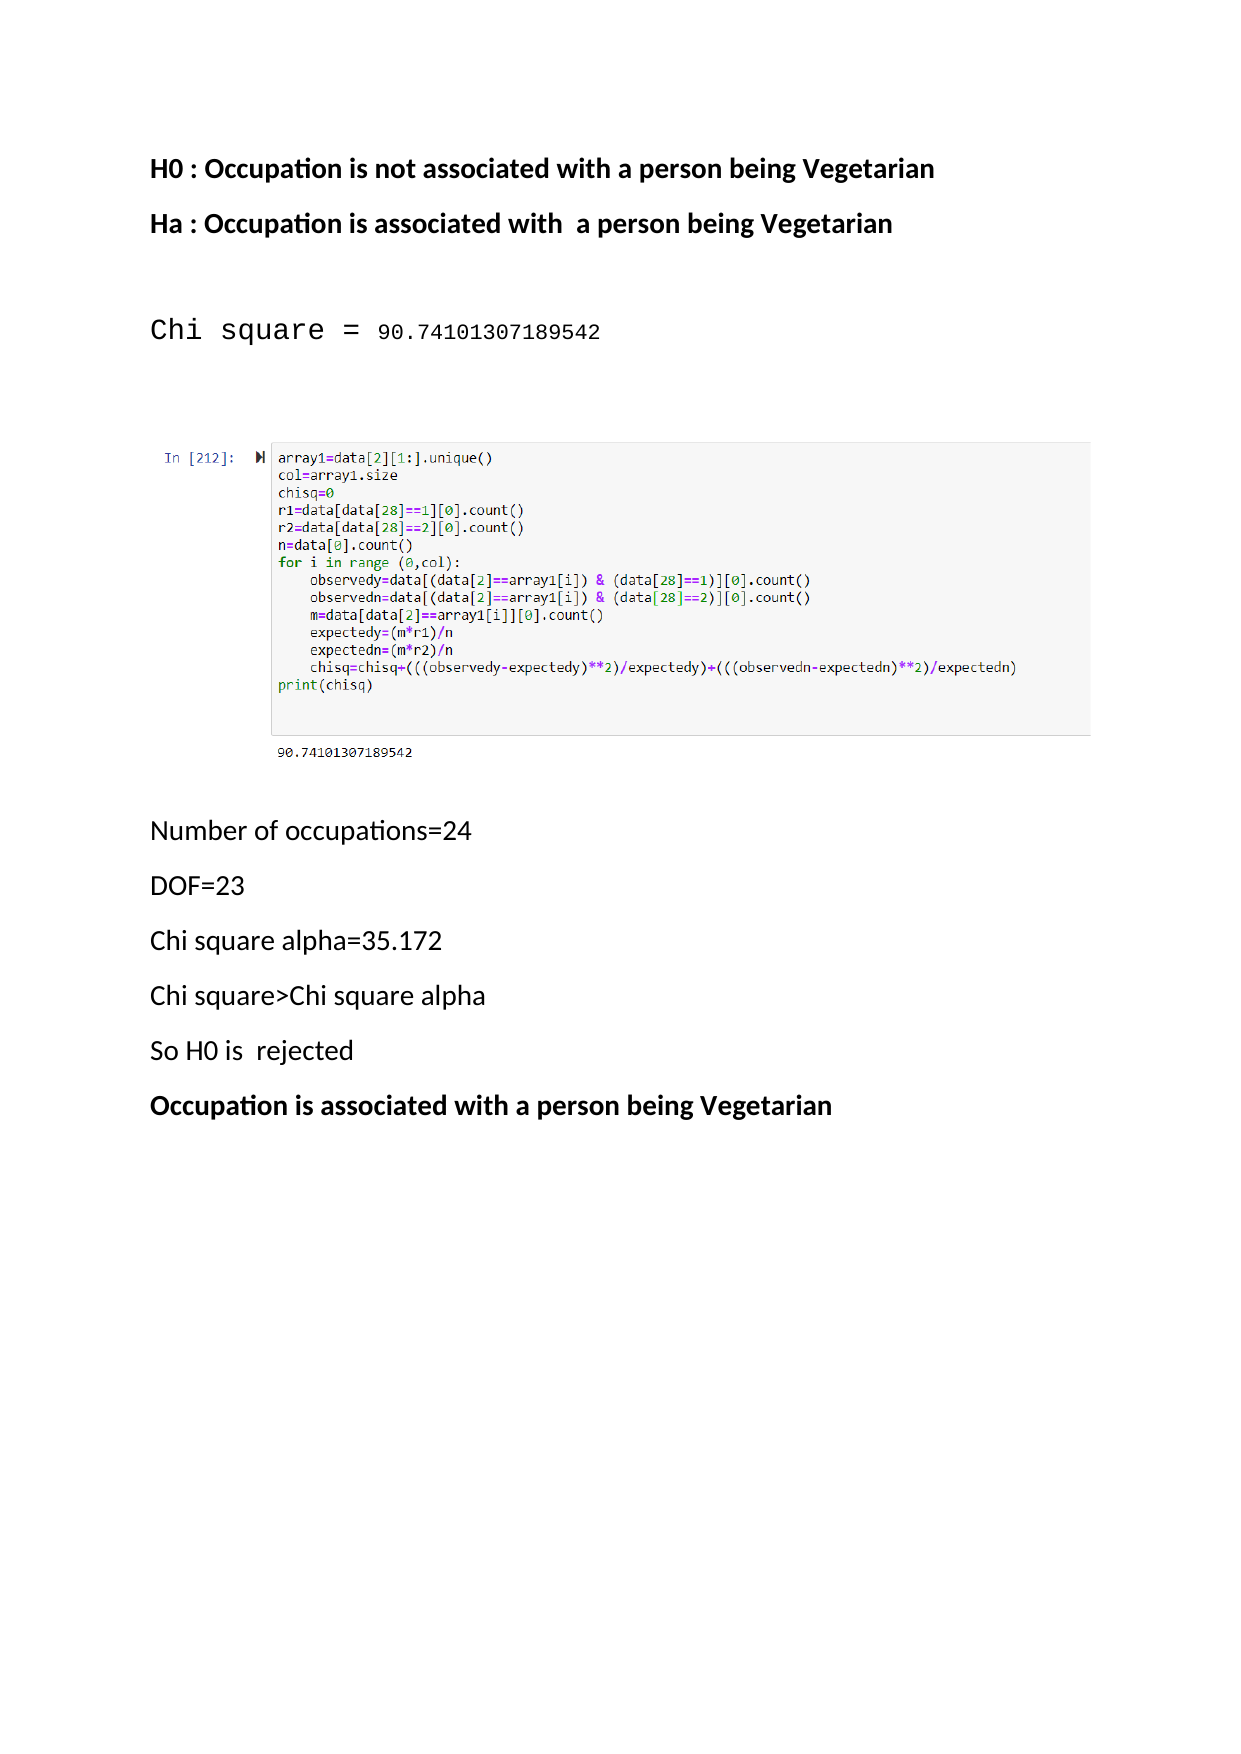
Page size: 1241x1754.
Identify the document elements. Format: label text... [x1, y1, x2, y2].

text Number of occupations=24 [150, 812, 1090, 847]
picture [150, 428, 1091, 769]
text So H0 is rejected [150, 1032, 1090, 1068]
text Chi square = 90.74101307189542 [150, 315, 1090, 348]
text H0 : Occupation is not associated with a person being Vegetarian [150, 150, 1090, 186]
text Chi square>Chi square alpha [150, 977, 1090, 1013]
text DOF=23 [150, 867, 1090, 902]
text Occupation is associated with a person being Vegetarian [150, 1087, 1090, 1123]
text Ha : Occupation is associated with a person being Vegetarian [150, 205, 1090, 241]
text Chi square alpha=35.172 [150, 922, 1090, 957]
